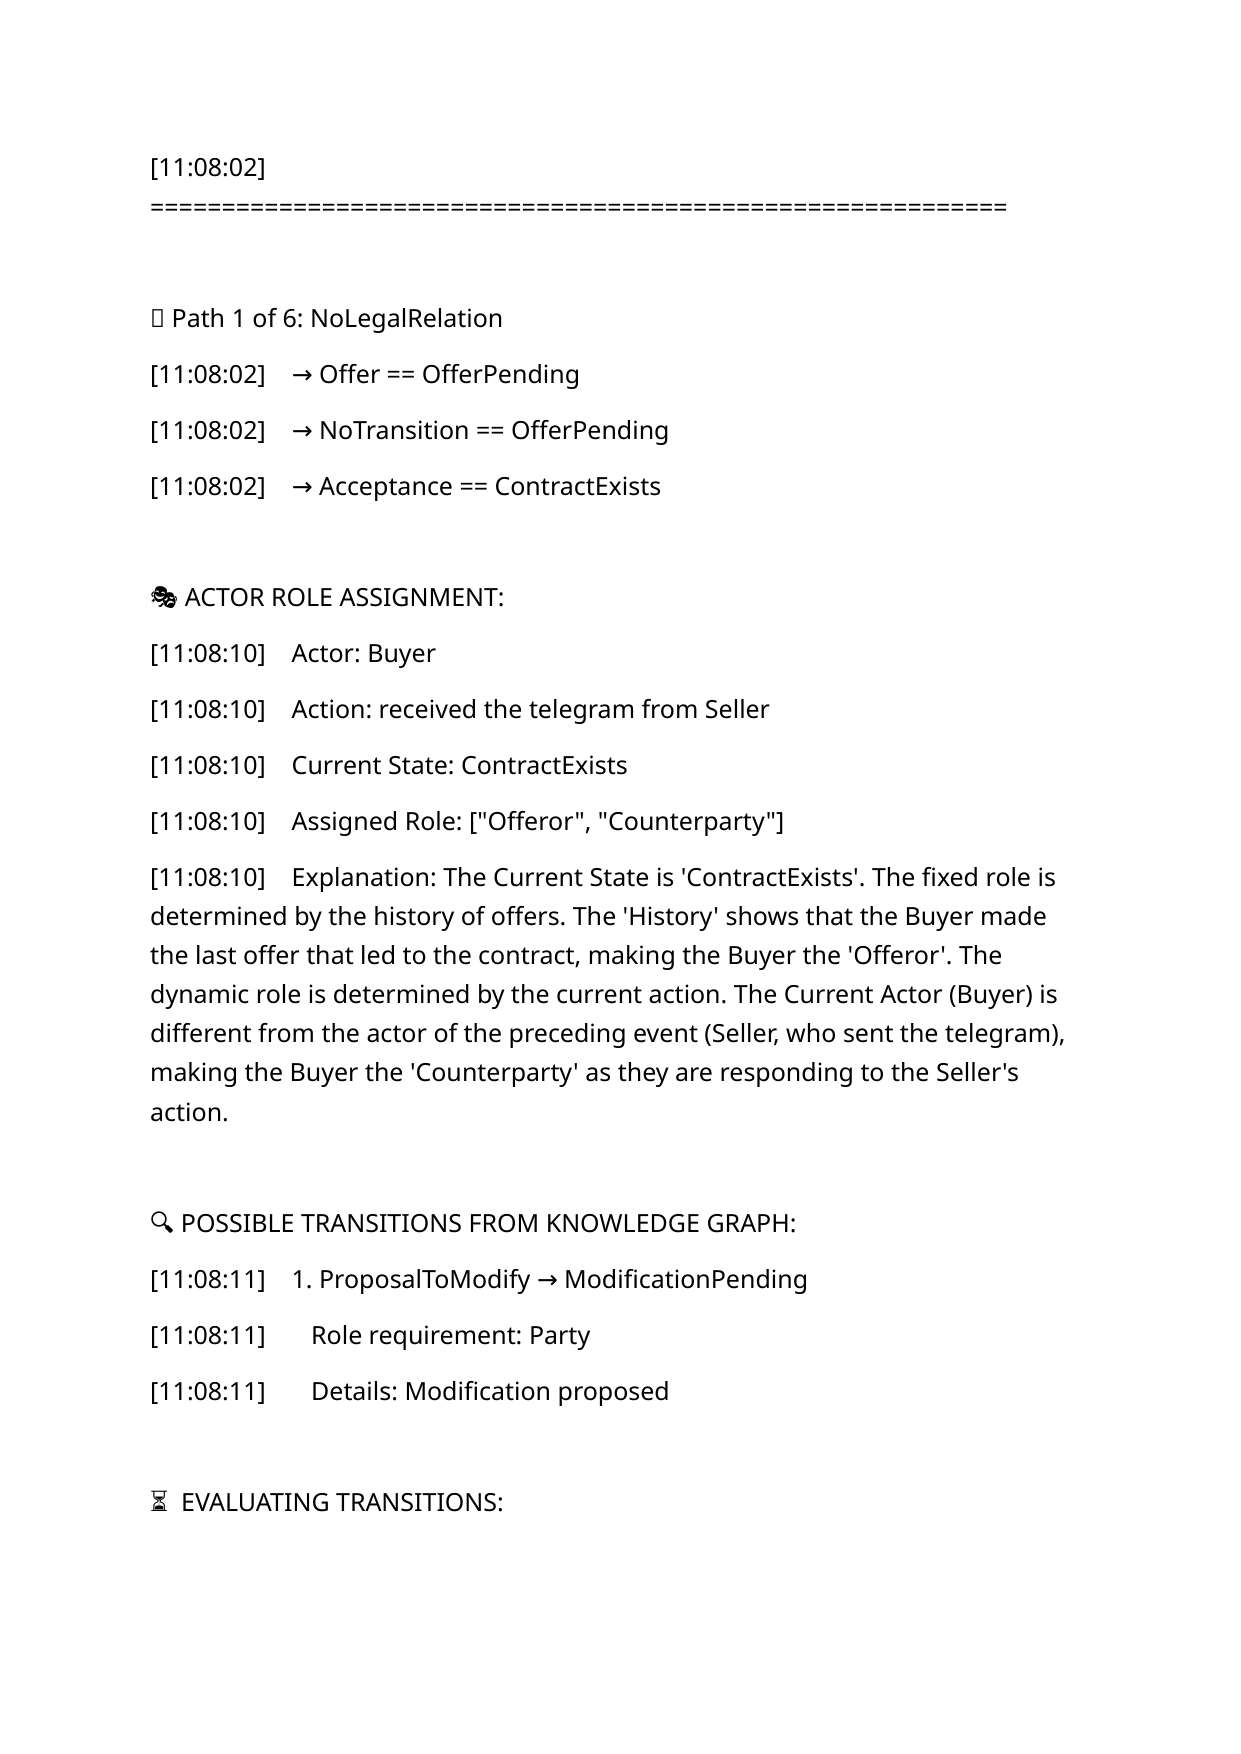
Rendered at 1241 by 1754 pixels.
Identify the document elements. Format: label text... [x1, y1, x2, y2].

text [11:08:10] Explanation: The Current State is 'ContractExists'. The fixed role is determined by the history of offers. The 'History' shows that the Buyer made the last offer that led to the contract, making the Buyer the 'Offeror'. The dynamic role is determined by the current action. The Current Actor (Buyer) is different from the actor of the preceding event (Seller, who sent the telegram), making the Buyer the 'Counterparty' as they are responding to the Seller's action. [150, 859, 1090, 1128]
text [11:08:02] → NoTransition == OfferPending [150, 412, 1090, 447]
text [11:08:11] 1. ProposalToModify → ModificationPending [150, 1262, 1090, 1296]
text [11:08:11] Details: Modification proposed [150, 1373, 1090, 1407]
text [11:08:10] Actor: Buyer [150, 636, 1090, 670]
text 🎭 ACTOR ROLE ASSIGNMENT: [150, 580, 1090, 614]
text 👣 Path 1 of 6: NoLegalRelation [150, 301, 1090, 335]
text [11:08:02] ============================================================ [150, 150, 1090, 223]
text [11:08:02] → Offer == OfferPending [150, 357, 1090, 391]
text [11:08:02] → Acceptance == ContractExists [150, 468, 1090, 502]
text [11:08:11] Role requirement: Party [150, 1317, 1090, 1352]
text [11:08:10] Assigned Role: ["Offeror", "Counterparty"] [150, 803, 1090, 837]
text 🔍 POSSIBLE TRANSITIONS FROM KNOWLEDGE GRAPH: [150, 1206, 1090, 1240]
text [11:08:10] Current State: ContractExists [150, 747, 1090, 782]
text [11:08:10] Action: received the telegram from Seller [150, 692, 1090, 726]
text ⏳ EVALUATING TRANSITIONS: [150, 1485, 1090, 1519]
